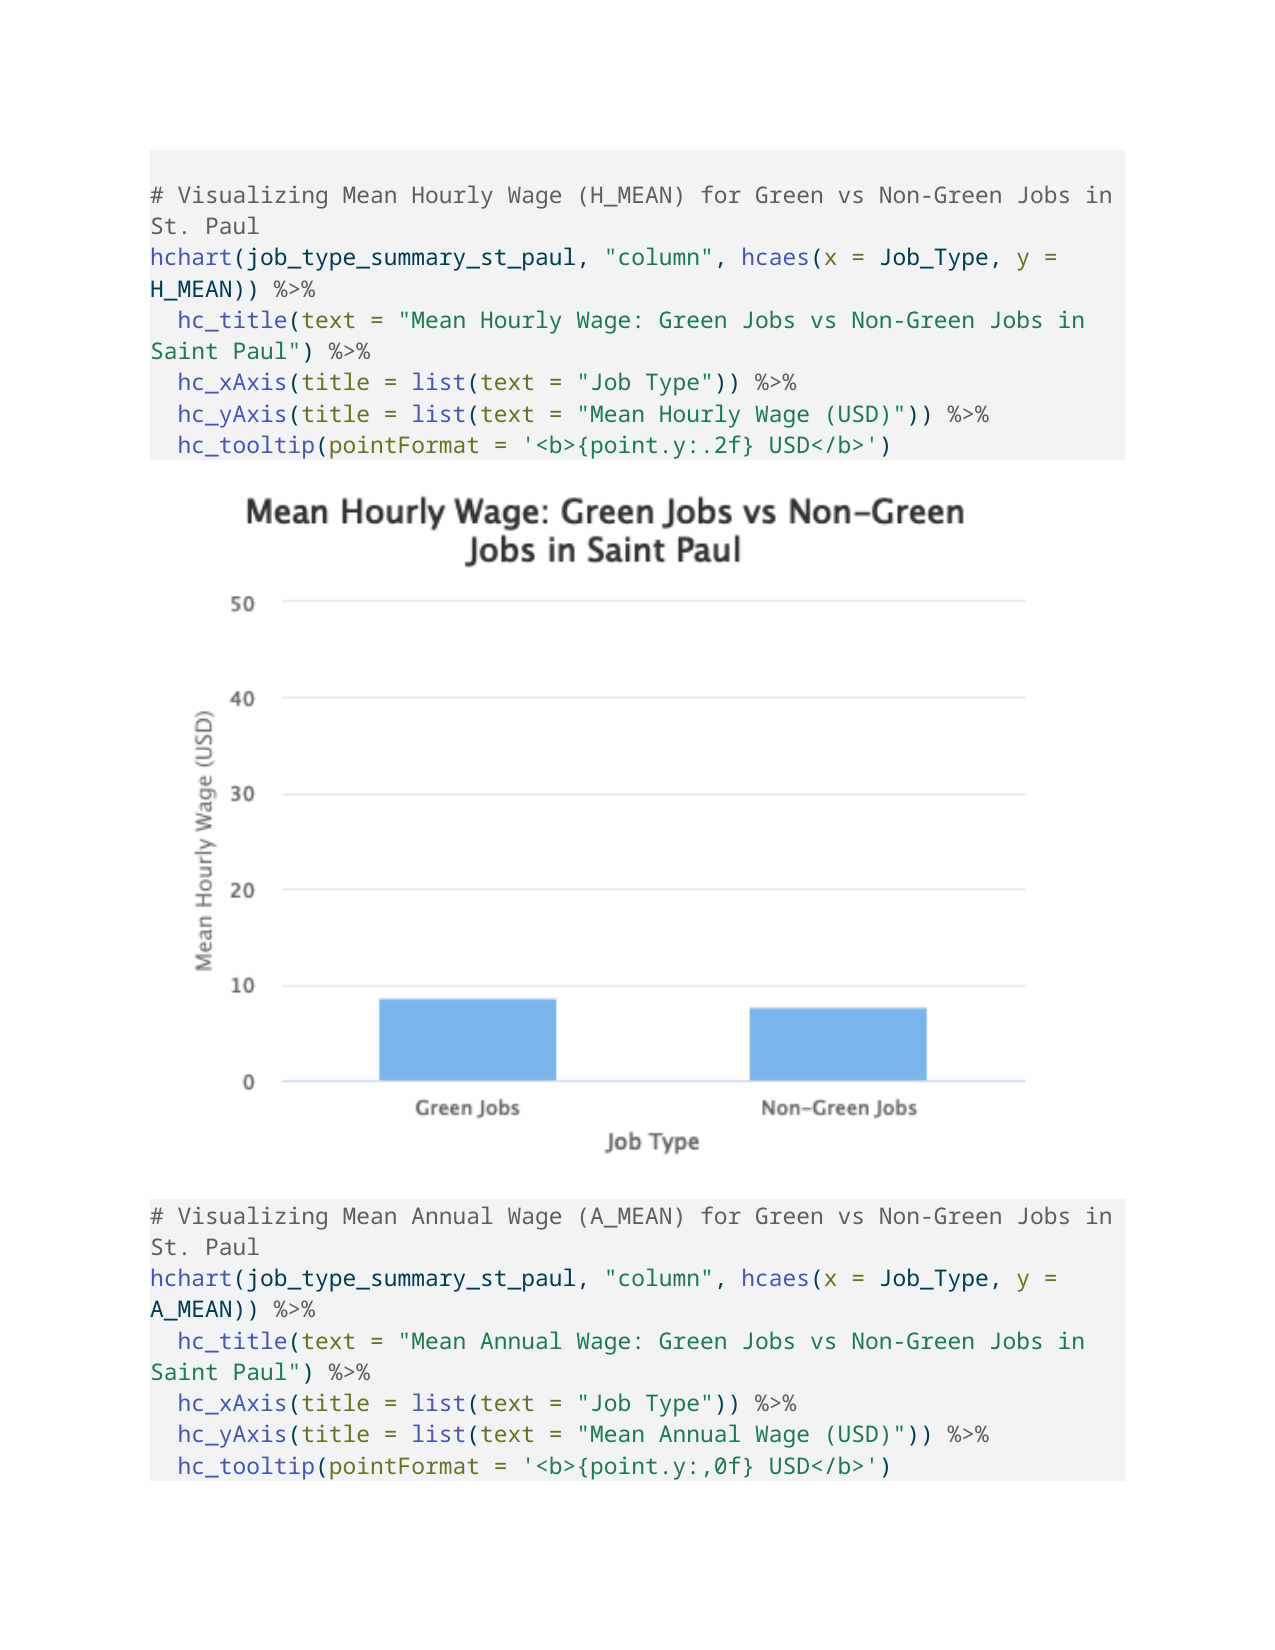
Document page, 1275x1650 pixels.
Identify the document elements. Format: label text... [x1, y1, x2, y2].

picture [168, 480, 1044, 1181]
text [150, 150, 1125, 460]
text # Visualizing Mean Annual Wage (A_MEAN) for Green vs Non-Green Jobs in St. Paul hchart(job_type_summary_st_paul, "column", hcaes(x = Job_Type, y = A_MEAN)) %>% hc_title(text = "Mean Annual Wage: Green Jobs vs Non-Green Jobs in Saint Paul") %>% hc_xAxis(title = list(text = "Job Type")) %>% hc_yAxis(title = list(text = "Mean Annual Wage (USD)")) %>% hc_tooltip(pointFormat = '<b>{point.y:,0f} USD</b>') [150, 1199, 1125, 1481]
